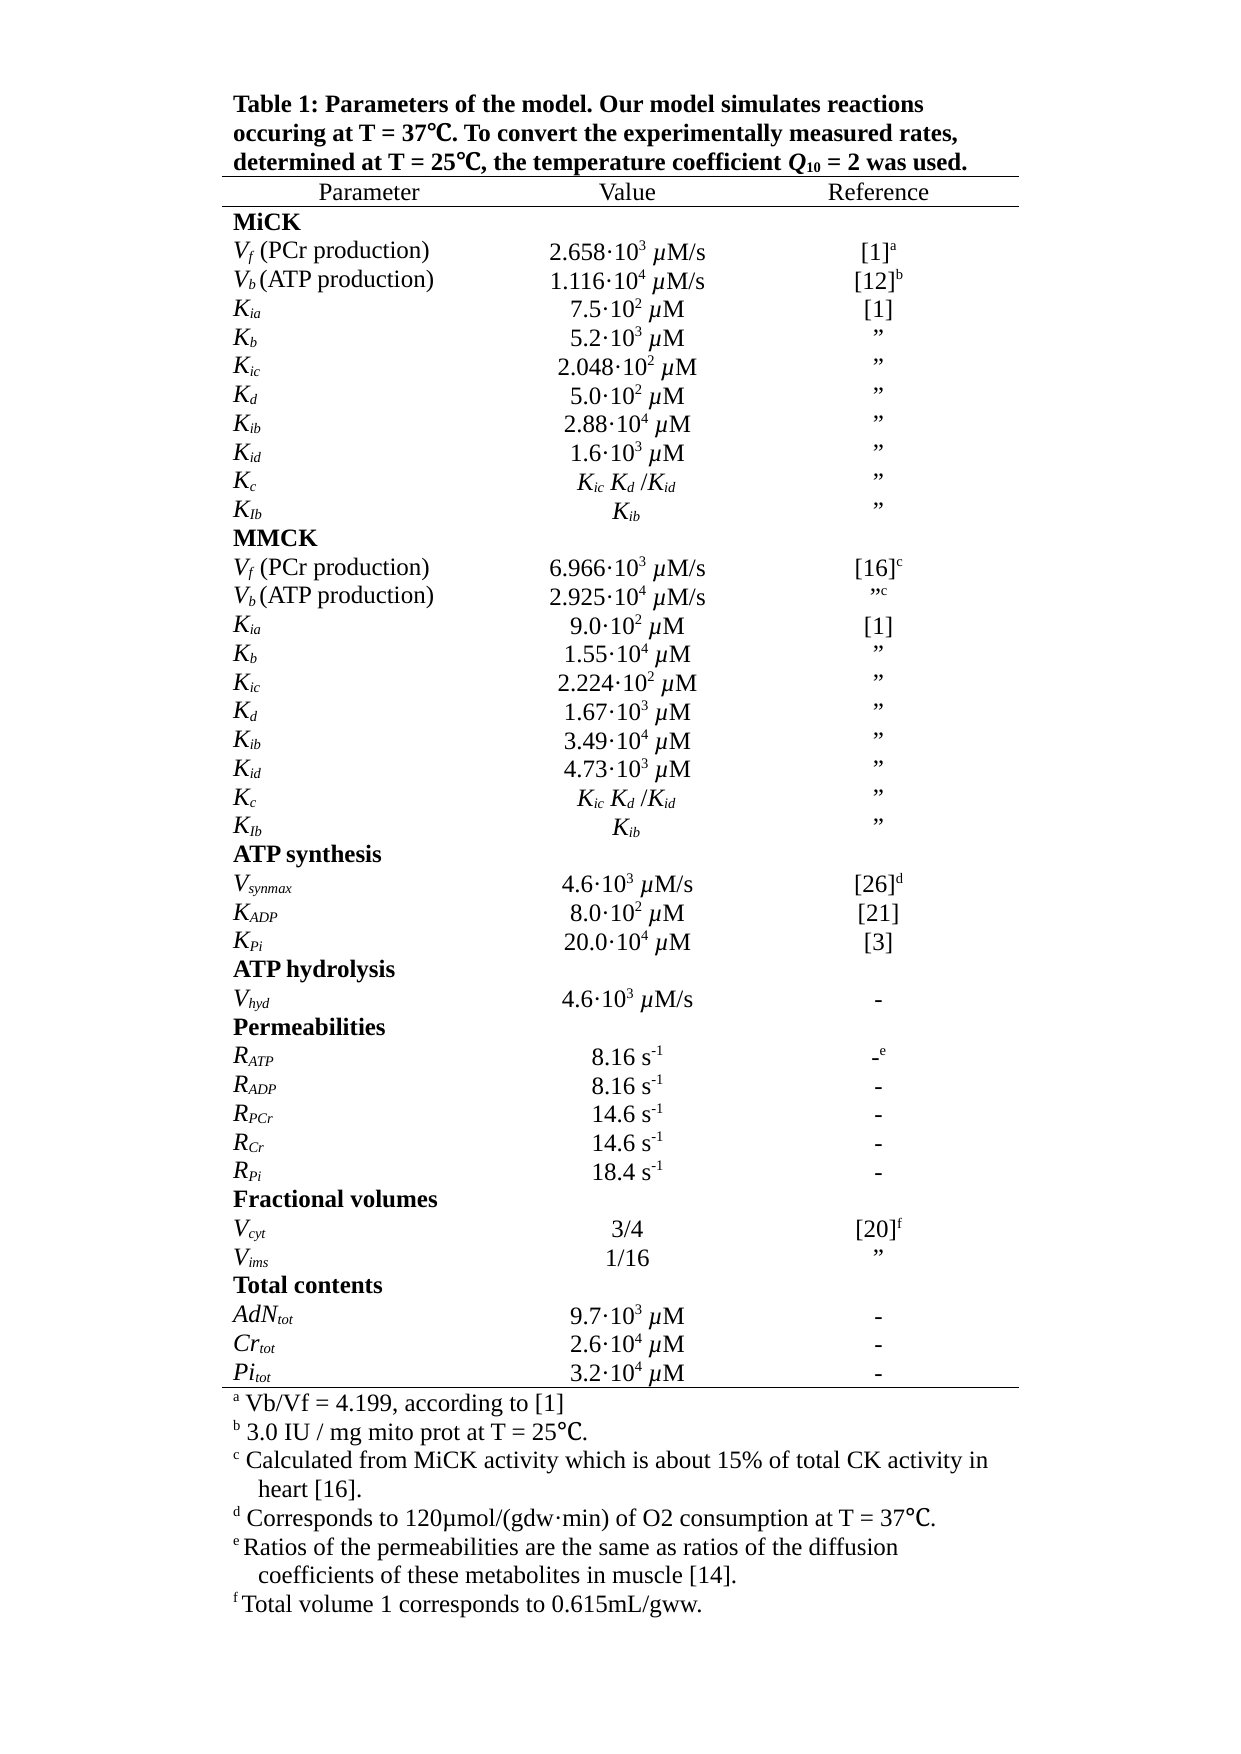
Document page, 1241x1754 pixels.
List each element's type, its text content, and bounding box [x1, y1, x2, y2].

table_cell Reference [738, 177, 1018, 206]
table_cell [1]a [12]b [1] ” ” ” ” ” ” ” [16]c ”c [1] ” ” ” ” ” ” ” [26]d [21] [3] - -e - - - - [20]f ” - - - [738, 207, 1018, 1387]
table_cell MiCK Vf (PCr production) Vb (ATP production) Kia Kb Kic Kd Kib Kid Kc KIb MMCK Vf (PCr production) Vb (ATP production) Kia Kb Kic Kd Kib Kid Kc KIb ATP synthesis Vsynmax KADP KPi ATP hydrolysis Vhyd Permeabilities RATP RADP RPCr RCr RPi Fractional volumes Vcyt Vims Total contents AdNtot Crtot Pitot [222, 207, 516, 1387]
table_cell a Vb/Vf = 4.199, according to [1] b 3.0 IU / mg mito prot at T = 25℃. c Calculated from MiCK activity which is about 15% of total CK activity in heart [16]. d Corresponds to 120µmol/(gdw·min) of O2 consumption at T = 37℃. e Ratios of the permeabilities are the same as ratios of the diffusion coefficients of these metabolites in muscle [14]. f Total volume 1 corresponds to 0.615mL/gww. [222, 1388, 1018, 1618]
table_cell Value [516, 177, 738, 206]
table_cell Parameter [222, 177, 516, 206]
table_header Table 1: Parameters of the model. Our model simulates reactions occuring at T = 37℃. To convert the experimentally measured rates, determined at T = 25℃, the temperature coefficient Q10 = 2 was used. [222, 90, 1018, 176]
table_cell 2.658·103 µM/s 1.116·104 µM/s 7.5·102 µM 5.2·103 µM 2.048·102 µM 5.0·102 µM 2.88·104 µM 1.6·103 µM Kic Kd /Kid Kib 6.966·103 µM/s 2.925·104 µM/s 9.0·102 µM 1.55·104 µM 2.224·102 µM 1.67·103 µM 3.49·104 µM 4.73·103 µM Kic Kd /Kid Kib 4.6·103 µM/s 8.0·102 µM 20.0·104 µM 4.6·103 µM/s 8.16 s-1 8.16 s-1 14.6 s-1 14.6 s-1 18.4 s-1 3/4 1/16 9.7·103 µM 2.6·104 µM 3.2·104 µM [516, 207, 738, 1387]
